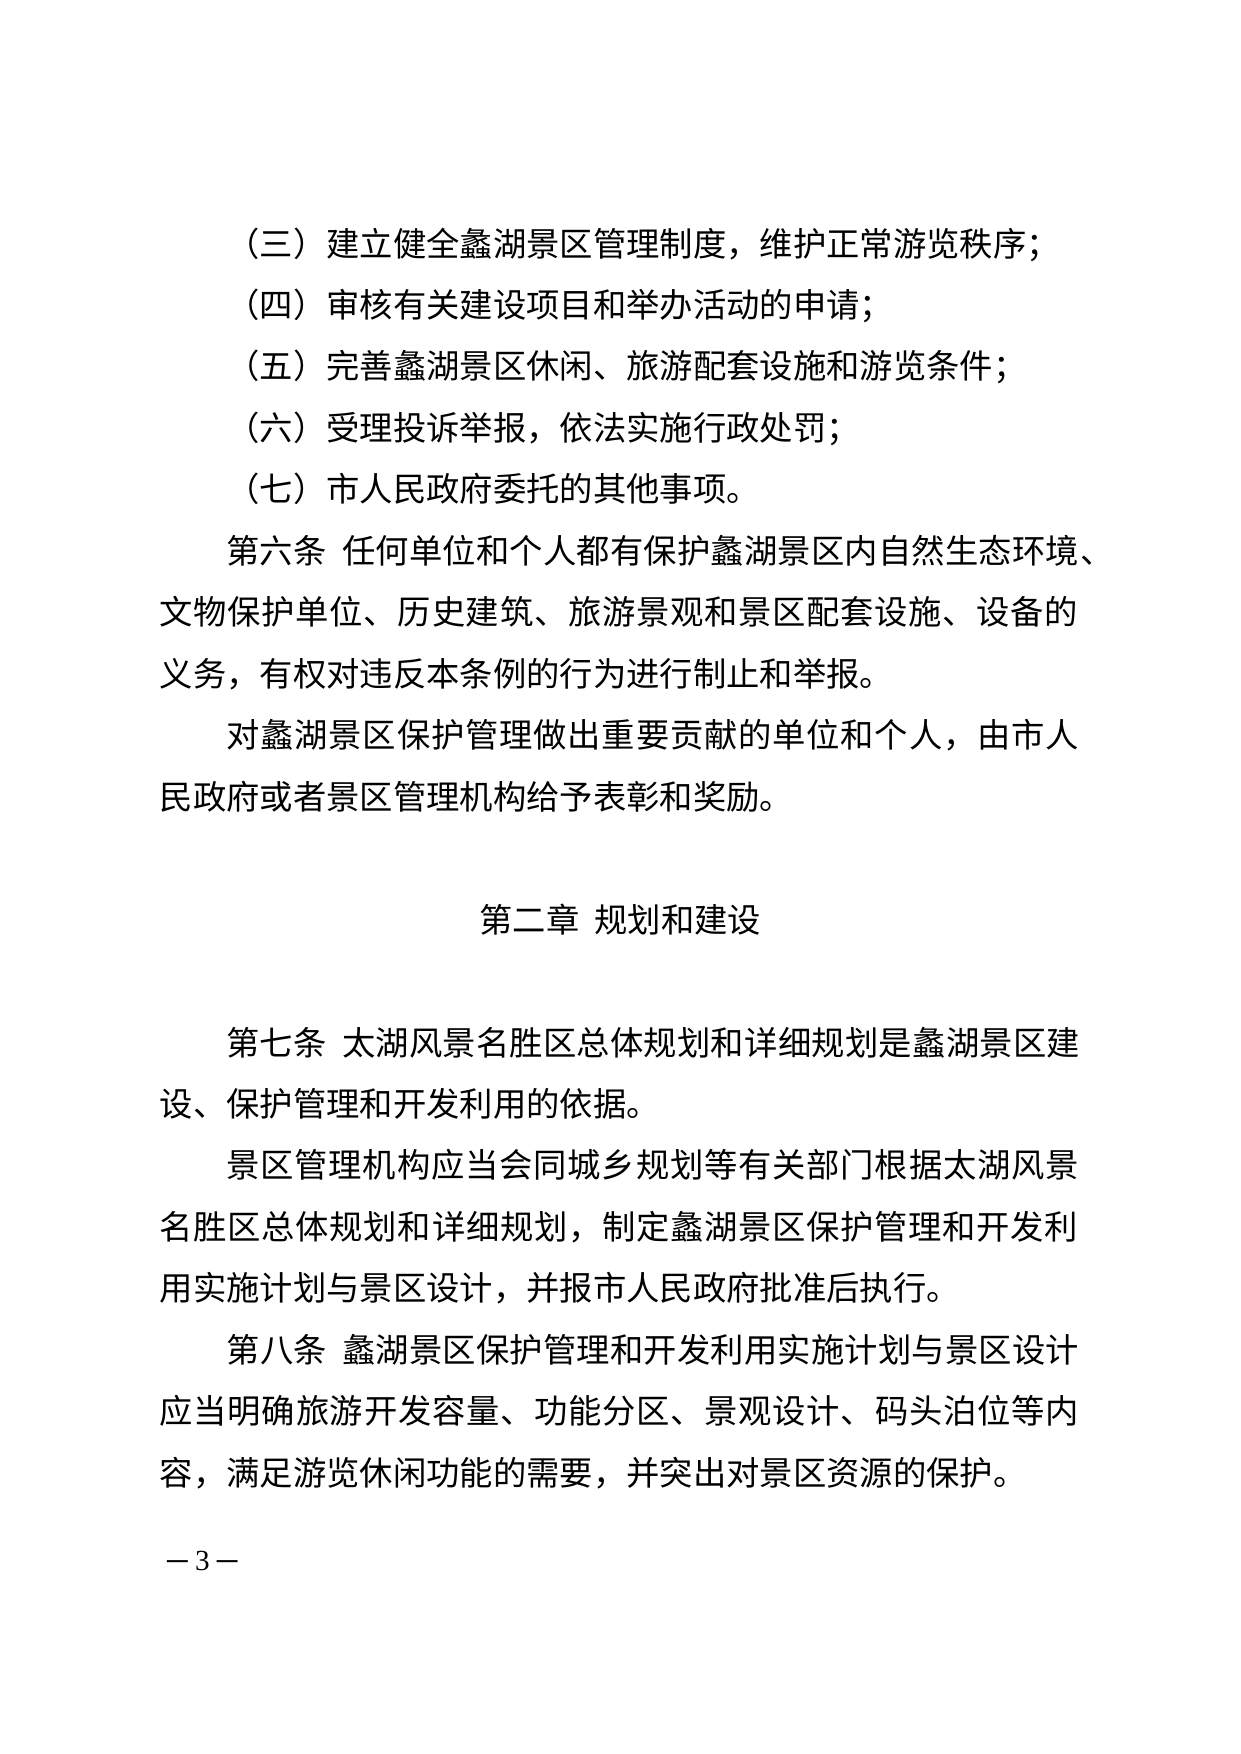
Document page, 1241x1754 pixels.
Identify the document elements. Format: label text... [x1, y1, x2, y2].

text 第二章 规划和建设 [159, 883, 1081, 944]
text 景区管理机构应当会同城乡规划等有关部门根据太湖风景名胜区总体规划和详细规划，制定蠡湖景区保护管理和开发利用实施计划与景区设计，并报市人民政府批准后执行。 [159, 1129, 1081, 1313]
text （七）市人民政府委托的其他事项。 [159, 453, 1081, 514]
text （五）完善蠡湖景区休闲、旅游配套设施和游览条件； [159, 330, 1081, 391]
text 第七条 太湖风景名胜区总体规划和详细规划是蠡湖景区建设、保护管理和开发利用的依据。 [159, 1006, 1081, 1129]
text 对蠡湖景区保护管理做出重要贡献的单位和个人，由市人民政府或者景区管理机构给予表彰和奖励。 [159, 698, 1081, 821]
text 第八条 蠡湖景区保护管理和开发利用实施计划与景区设计应当明确旅游开发容量、功能分区、景观设计、码头泊位等内容，满足游览休闲功能的需要，并突出对景区资源的保护。 [159, 1313, 1081, 1497]
text （六）受理投诉举报，依法实施行政处罚； [159, 391, 1081, 453]
text 第六条 任何单位和个人都有保护蠡湖景区内自然生态环境、文物保护单位、历史建筑、旅游景观和景区配套设施、设备的义务，有权对违反本条例的行为进行制止和举报。 [159, 514, 1081, 698]
text （四）审核有关建设项目和举办活动的申请； [159, 268, 1081, 330]
text （三）建立健全蠡湖景区管理制度，维护正常游览秩序； [159, 207, 1081, 268]
